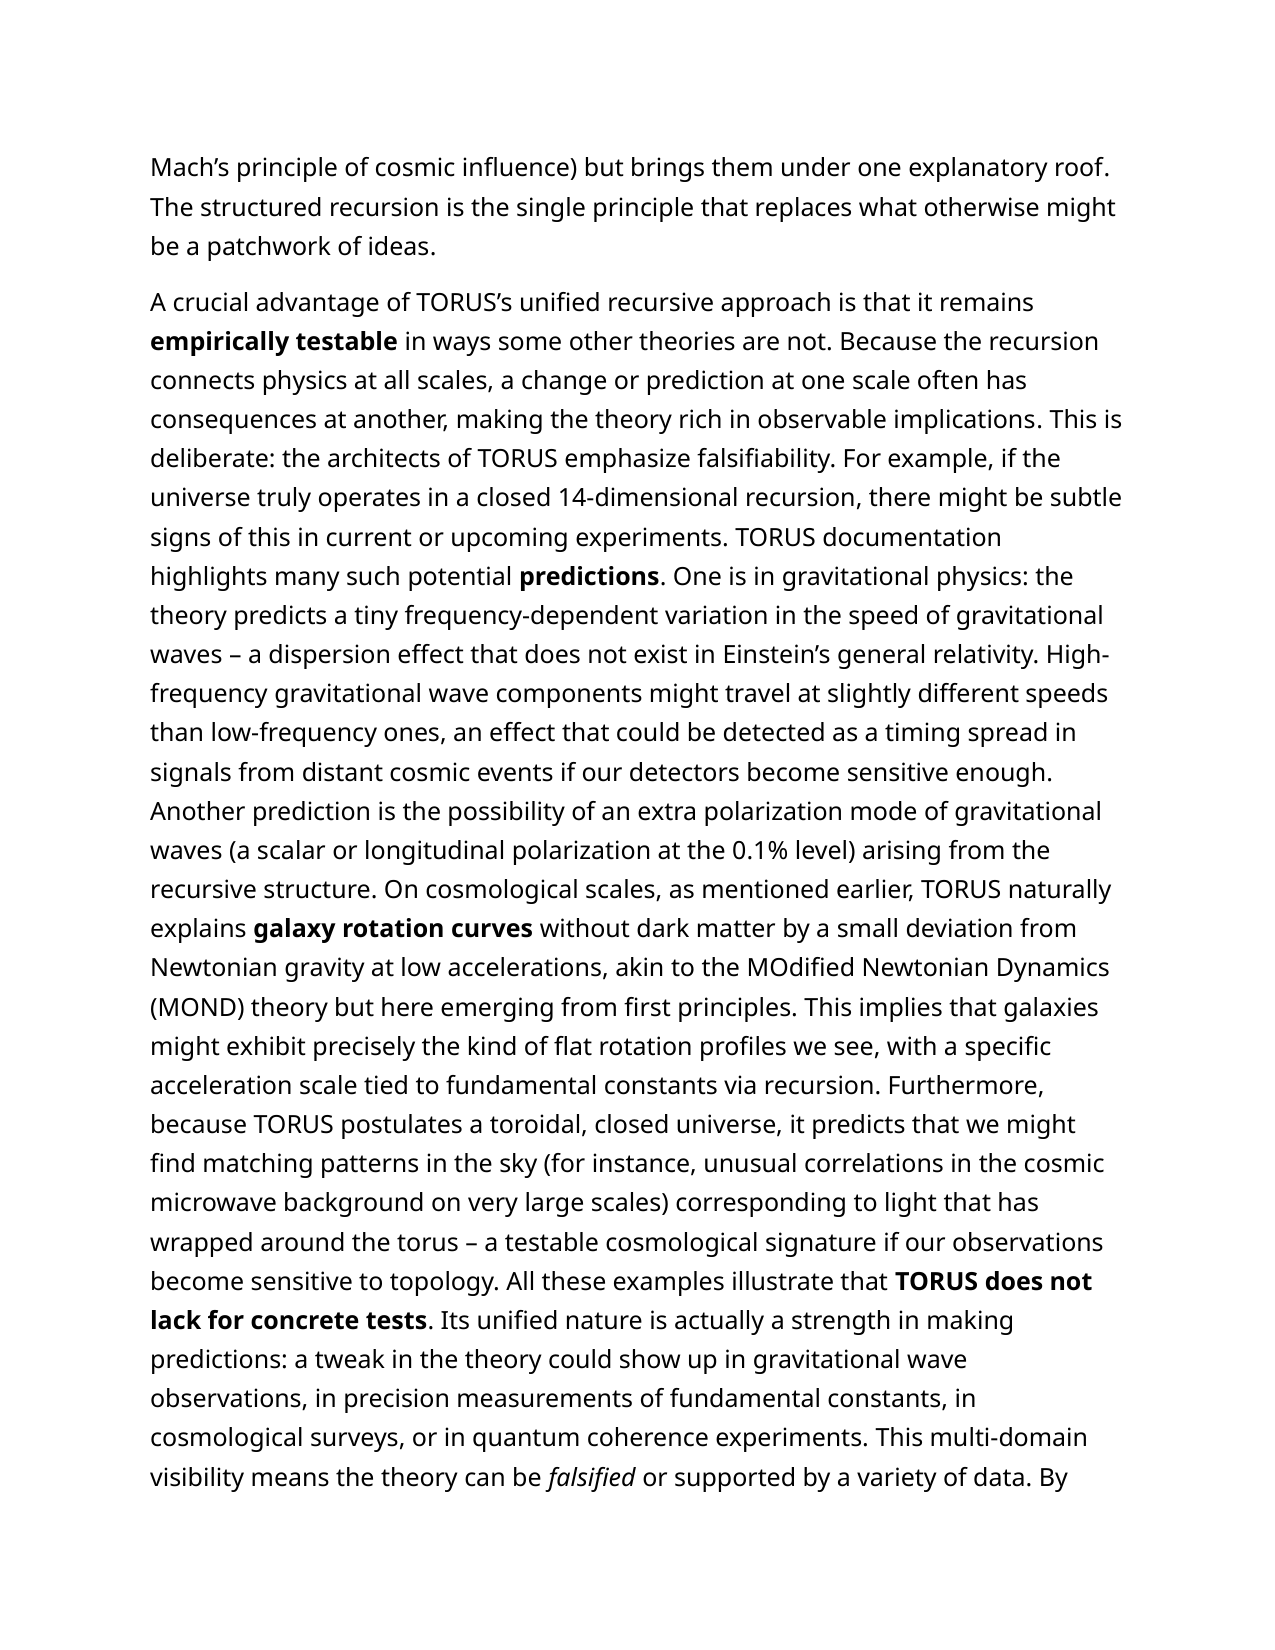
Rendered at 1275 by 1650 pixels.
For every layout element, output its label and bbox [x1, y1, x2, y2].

text [150, 284, 1125, 1493]
text [150, 150, 1125, 262]
